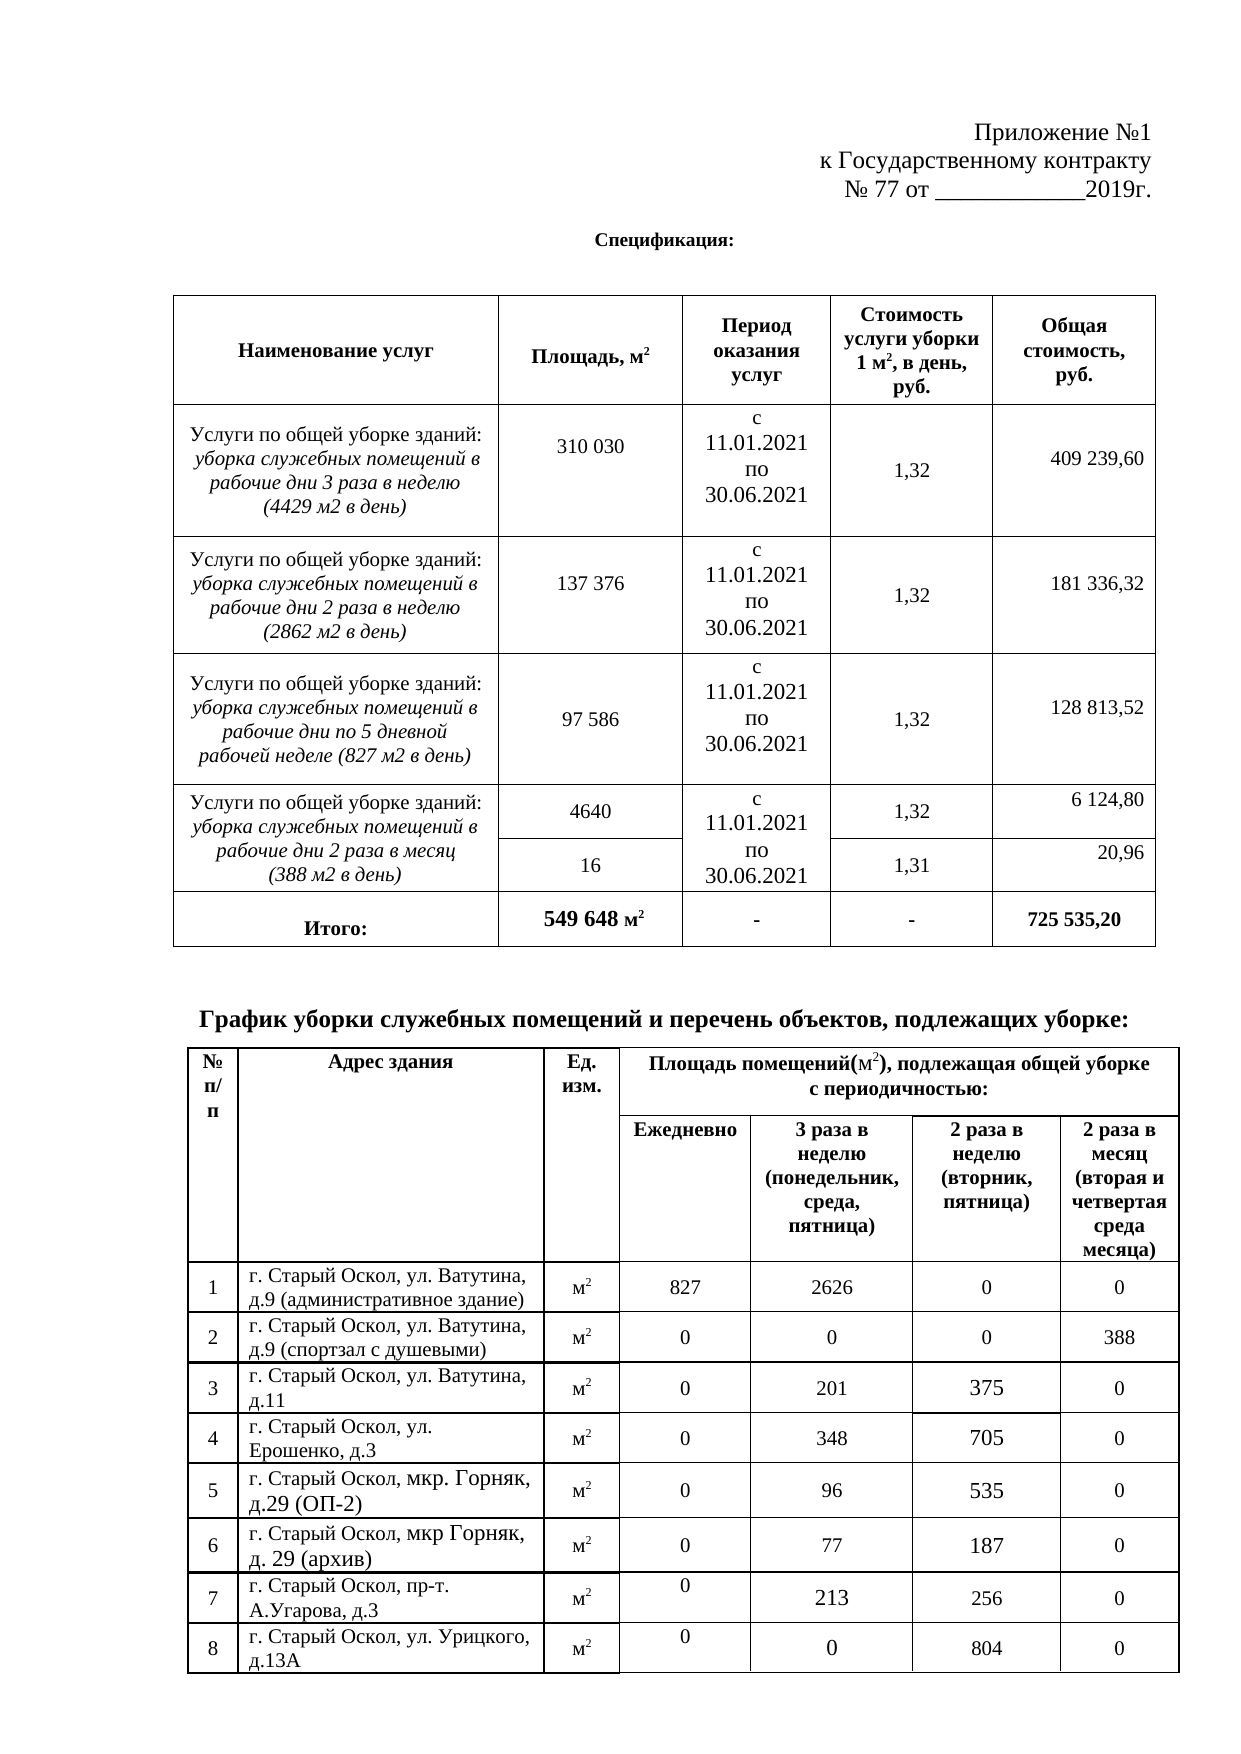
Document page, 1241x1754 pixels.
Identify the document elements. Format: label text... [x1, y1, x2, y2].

table_cell 6 [189, 1519, 237, 1571]
table_cell 3 [189, 1364, 237, 1412]
table_cell 97 586 [499, 654, 682, 784]
table_cell Услуги по общей уборке зданий: уборка служебных помещений в рабочие дни по 5 дневной рабочей неделе (827 м2 в день) [174, 654, 498, 784]
table_cell 804 [913, 1623, 1060, 1672]
table_cell 1,32 [831, 537, 992, 653]
table_cell 213 [751, 1573, 912, 1622]
table_cell 0 [1061, 1518, 1178, 1571]
table_cell 0 [1061, 1363, 1178, 1412]
table_cell 7 [189, 1574, 237, 1622]
table_cell 1,31 [831, 839, 992, 891]
table_cell 827 [620, 1262, 750, 1311]
table_cell 3 раза в неделю (понедельник, среда, пятница) [751, 1116, 912, 1261]
table_cell 0 [620, 1363, 750, 1412]
table_header Ед. изм. [545, 1049, 619, 1261]
table_cell 137 376 [499, 537, 682, 653]
table_cell с 11.01.2021 по 30.06.2021 [683, 785, 830, 891]
table_cell г. Старый Оскол, ул. Ерошенко, д.3 [239, 1414, 543, 1462]
table_cell 0 [913, 1262, 1060, 1311]
table_cell г. Старый Оскол, мкр Горняк, д. 29 (архив) [239, 1519, 543, 1571]
table_header Наименование услуг [174, 296, 498, 403]
table_cell г. Старый Оскол, ул. Урицкого, д.13А [239, 1624, 543, 1672]
table_cell с 11.01.2021 по 30.06.2021 [683, 654, 830, 784]
table_cell 0 [1061, 1573, 1178, 1622]
table_header Площадь, м2 [499, 296, 682, 403]
table_cell 96 [751, 1463, 912, 1517]
table_cell 2626 [751, 1262, 912, 1311]
table_cell м2 [545, 1464, 619, 1517]
table_cell с 11.01.2021 по 30.06.2021 [683, 537, 830, 653]
table_header Площадь помещений(м2), подлежащая общей уборке с периодичностью: [620, 1048, 1178, 1114]
table_cell 256 [913, 1573, 1060, 1622]
table_cell 409 239,60 [993, 405, 1155, 536]
table_cell с 11.01.2021 по 30.06.2021 [683, 405, 830, 536]
table_cell Итого: [174, 892, 498, 946]
table_header № п/п [189, 1049, 237, 1261]
table_cell 348 [751, 1413, 912, 1462]
table_header Период оказания услуг [683, 296, 830, 403]
text № 77 от ____________2019г. [768, 174, 1152, 203]
table_cell 549 648 м2 [499, 892, 682, 946]
table_cell 0 [1061, 1262, 1178, 1311]
table_cell 6 124,80 [993, 785, 1155, 837]
table_header Адрес здания [239, 1049, 543, 1261]
table_cell 0 [620, 1312, 750, 1361]
table_cell 1,32 [831, 405, 992, 536]
table_cell м2 [545, 1519, 619, 1571]
table_cell г. Старый Оскол, ул. Ватутина, д.9 (спортзал с душевыми) [239, 1313, 543, 1361]
table_cell м2 [545, 1414, 619, 1462]
table_cell 181 336,32 [993, 537, 1155, 653]
table_cell 2 [189, 1313, 237, 1361]
table_cell 8 [189, 1624, 237, 1672]
table_cell 20,96 [993, 839, 1155, 891]
table_cell - [683, 892, 830, 946]
table_cell г. Старый Оскол, ул. Ватутина, д.11 [239, 1364, 543, 1412]
text Приложение №1 [177, 117, 1152, 145]
table_cell 187 [913, 1518, 1060, 1571]
table_cell 388 [1061, 1312, 1178, 1361]
table_cell 2 раза в месяц (вторая и четвертая среда месяца) [1061, 1117, 1178, 1261]
text Спецификация: [177, 228, 1152, 267]
table_cell 725 535,20 [993, 892, 1155, 946]
table_cell м2 [545, 1313, 619, 1361]
table_cell 310 030 [499, 405, 682, 536]
table_cell 1,32 [831, 785, 992, 837]
table_cell 4 [189, 1414, 237, 1462]
table_cell 1 [189, 1263, 237, 1311]
table_cell Услуги по общей уборке зданий: уборка служебных помещений в рабочие дни 2 раза в неделю (2862 м2 в день) [174, 537, 498, 653]
table_cell г. Старый Оскол, пр-т. А.Угарова, д.3 [239, 1574, 543, 1622]
table_cell 5 [189, 1464, 237, 1517]
table_cell 0 [620, 1463, 750, 1517]
table_cell 2 раза в неделю (вторник, пятница) [913, 1117, 1060, 1261]
table_cell Ежедневно [620, 1116, 750, 1261]
table_cell 77 [751, 1518, 912, 1571]
table_cell 4640 [499, 785, 682, 837]
table_cell 0 [1060, 1623, 1178, 1672]
text График уборки служебных помещений и перечень объектов, подлежащих уборке: [177, 1004, 1152, 1033]
table_cell Услуги по общей уборке зданий: уборка служебных помещений в рабочие дни 2 раза в месяц (388 м2 в день) [174, 785, 498, 891]
table_cell м2 [545, 1263, 619, 1311]
table_cell г. Старый Оскол, ул. Ватутина, д.9 (административное здание) [239, 1263, 543, 1311]
table_cell 1,32 [831, 654, 992, 784]
table_cell 201 [751, 1363, 912, 1412]
table_cell 0 [1061, 1413, 1178, 1462]
table_cell 128 813,52 [993, 654, 1155, 784]
table_cell Услуги по общей уборке зданий: уборка служебных помещений в рабочие дни 3 раза в неделю (4429 м2 в день) [174, 405, 498, 536]
table_cell 0 [751, 1312, 912, 1361]
table_cell - [831, 892, 992, 946]
table_cell 705 [913, 1414, 1060, 1462]
table_cell 535 [913, 1463, 1060, 1517]
table_cell м2 [545, 1364, 619, 1412]
table_cell 0 [620, 1518, 750, 1571]
table_cell 0 [751, 1623, 913, 1672]
table_cell 0 [620, 1413, 750, 1462]
table_cell 375 [913, 1363, 1060, 1412]
table_cell 0 [620, 1573, 750, 1622]
table_cell м2 [545, 1624, 619, 1672]
table_cell 0 [620, 1623, 751, 1672]
table_cell 0 [1061, 1463, 1178, 1517]
table_header Общая стоимость, руб. [993, 296, 1155, 403]
table_cell 0 [913, 1312, 1060, 1361]
table_cell 16 [499, 839, 682, 891]
table_cell м2 [545, 1574, 619, 1622]
text к Государственному контракту [768, 145, 1152, 174]
table_header Стоимость услуги уборки 1 м2, в день, руб. [831, 296, 992, 403]
table_cell г. Старый Оскол, мкр. Горняк, д.29 (ОП-2) [239, 1464, 543, 1517]
